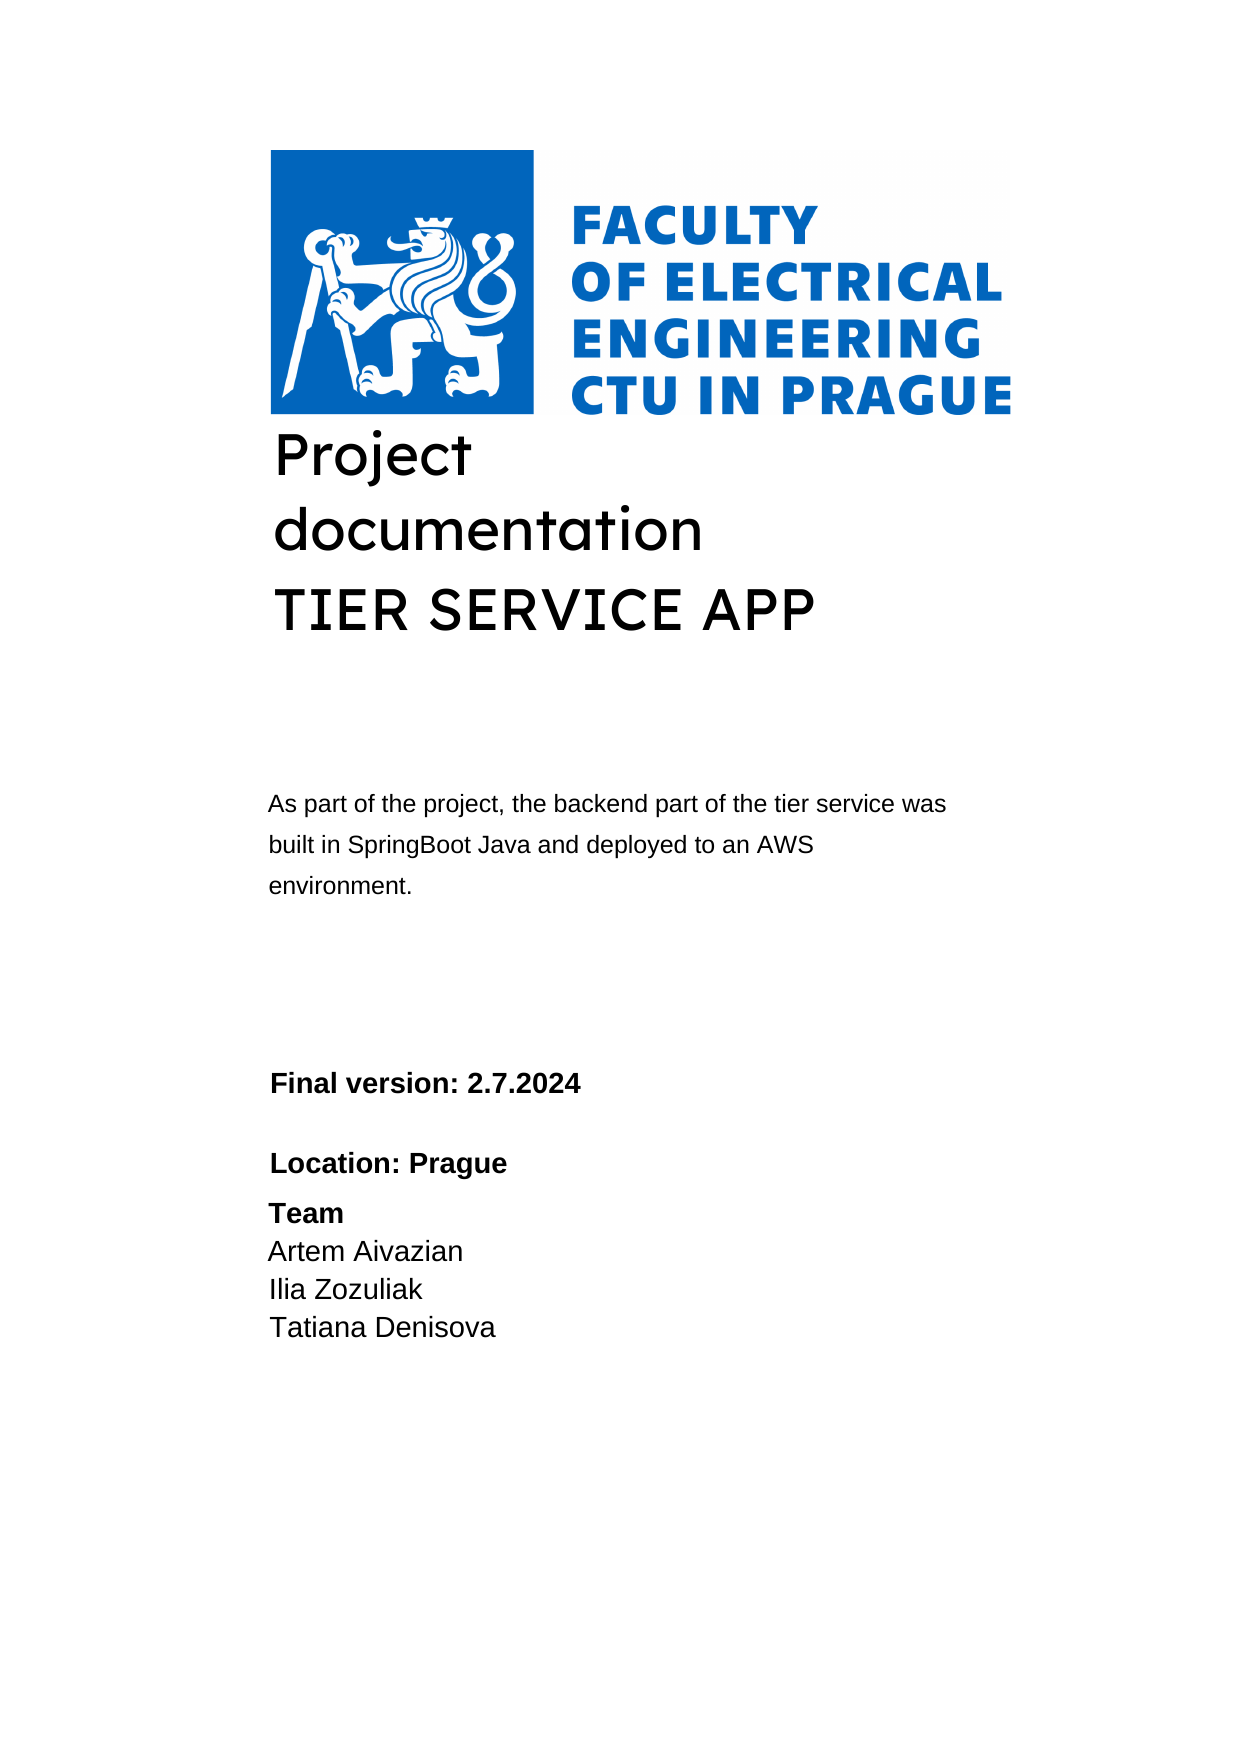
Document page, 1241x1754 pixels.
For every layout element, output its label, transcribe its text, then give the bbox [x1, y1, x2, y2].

text Ilia Zozuliak [269, 1272, 1090, 1306]
picture [270, 150, 1011, 415]
text Tatiana Denisova [269, 1310, 1090, 1343]
text As part of the project, the backend part of the tier service was built in SpringBoot Java and deployed to an AWS environment. [268, 789, 964, 900]
text Project documentation [271, 415, 791, 565]
text Final version: 2.7.2024 [270, 1066, 1090, 1099]
text Artem Aivazian [267, 1234, 1090, 1267]
text Team [268, 1196, 1090, 1229]
text TIER SERVICE APP [273, 572, 941, 645]
text Location: Prague [269, 1146, 1090, 1180]
